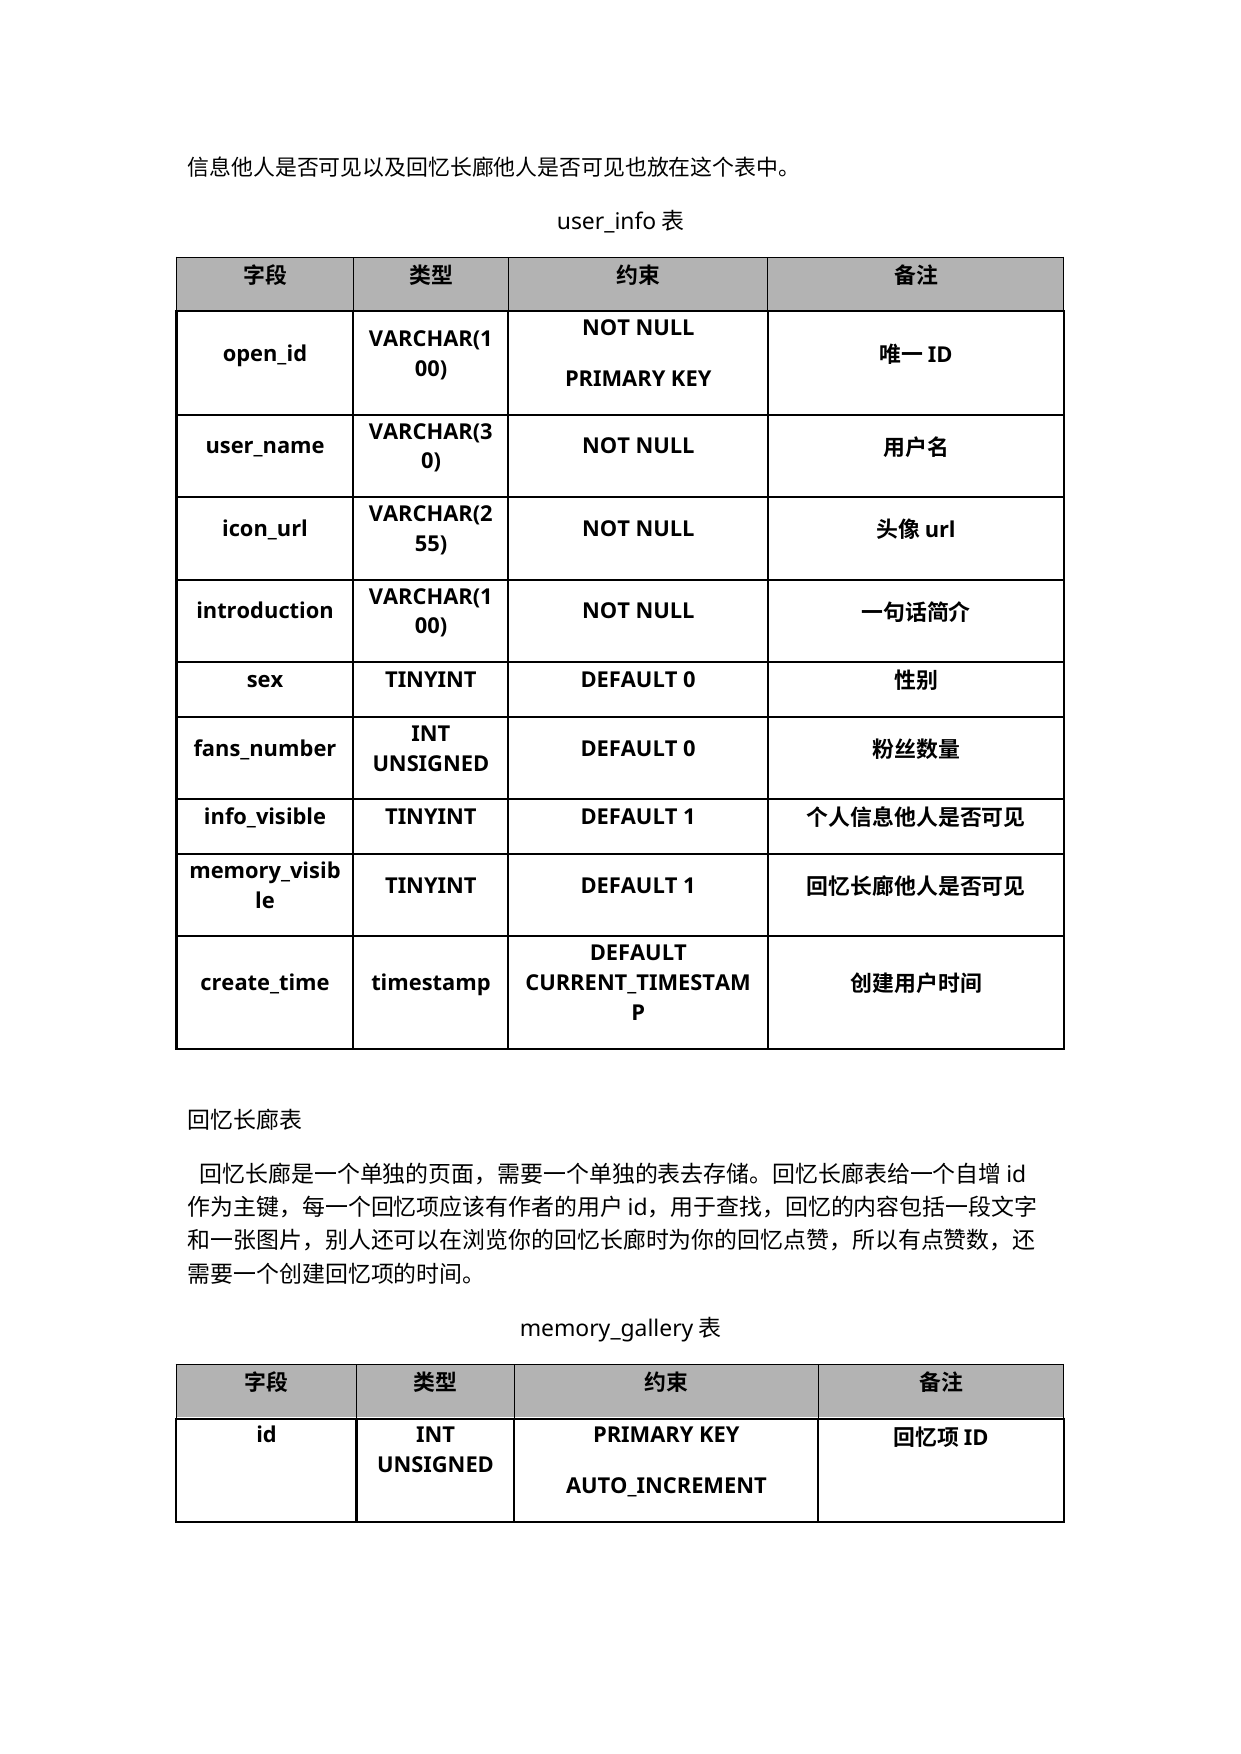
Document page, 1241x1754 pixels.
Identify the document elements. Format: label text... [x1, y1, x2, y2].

table_header 约束 [515, 1365, 818, 1417]
table_cell VARCHAR(30) [354, 416, 507, 496]
text user_info表 [187, 202, 1053, 236]
table_cell DEFAULT 1 [509, 855, 767, 935]
table_header 备注 [768, 258, 1063, 310]
table_cell 一句话简介 [769, 581, 1063, 661]
table_cell fans_number [178, 718, 352, 798]
table_cell INT UNSIGNED [354, 718, 507, 798]
table_cell 回忆长廊他人是否可见 [769, 855, 1063, 935]
table_cell open_id [178, 312, 352, 413]
table_cell 头像url [769, 498, 1063, 578]
table_cell 粉丝数量 [769, 718, 1063, 798]
table_cell 个人信息他人是否可见 [769, 800, 1063, 853]
table_cell icon_url [178, 498, 352, 578]
table_cell PRIMARY KEY AUTO_INCREMENT [515, 1420, 817, 1521]
table_cell NOT NULL PRIMARY KEY [509, 312, 767, 413]
table_cell create_time [178, 937, 352, 1047]
table_cell memory_visible [178, 855, 352, 935]
table_cell info_visible [178, 800, 352, 853]
table_cell DEFAULT 1 [509, 800, 767, 853]
table_cell introduction [178, 581, 352, 661]
table_cell NOT NULL [509, 581, 767, 661]
table_cell 性别 [769, 663, 1063, 716]
table_cell TINYINT [354, 800, 507, 853]
table_cell DEFAULT CURRENT_TIMESTAMP [509, 937, 767, 1047]
table_cell timestamp [354, 937, 507, 1047]
table_header 备注 [819, 1365, 1063, 1417]
text 回忆长廊是一个单独的页面，需要一个单独的表去存储。回忆长廊表给一个自增id作为主键，每一个回忆项应该有作者的用户id，用于查找，回忆的内容包括一段文字和一张图片，别人还可以在浏览你的回忆长廊时为你的回忆点赞，所以有点赞数，还需要一个创建回忆项的时间。 [187, 1156, 1053, 1289]
table_header 约束 [509, 258, 767, 310]
table_cell VARCHAR(100) [354, 581, 507, 661]
table_cell TINYINT [354, 663, 507, 716]
table_cell sex [178, 663, 352, 716]
table_cell DEFAULT 0 [509, 718, 767, 798]
table_cell 创建用户时间 [769, 937, 1063, 1047]
table_cell id [177, 1420, 355, 1521]
table_cell 回忆项ID [819, 1420, 1063, 1521]
table_header 类型 [354, 258, 508, 310]
text memory_gallery表 [187, 1310, 1053, 1343]
table_cell NOT NULL [509, 498, 767, 578]
table_header 类型 [357, 1365, 514, 1417]
table_cell NOT NULL [509, 416, 767, 496]
table_cell DEFAULT 0 [509, 663, 767, 716]
table_cell 用户名 [769, 416, 1063, 496]
table_cell 唯一ID [769, 312, 1063, 413]
table_cell TINYINT [354, 855, 507, 935]
table_cell INT UNSIGNED [358, 1420, 513, 1521]
table_header 字段 [177, 1365, 356, 1417]
table_cell VARCHAR(100) [354, 312, 507, 413]
text 回忆长廊表 [187, 1102, 1053, 1135]
table_header 字段 [177, 258, 353, 310]
table_cell user_name [178, 416, 352, 496]
table_cell VARCHAR(255) [354, 498, 507, 578]
